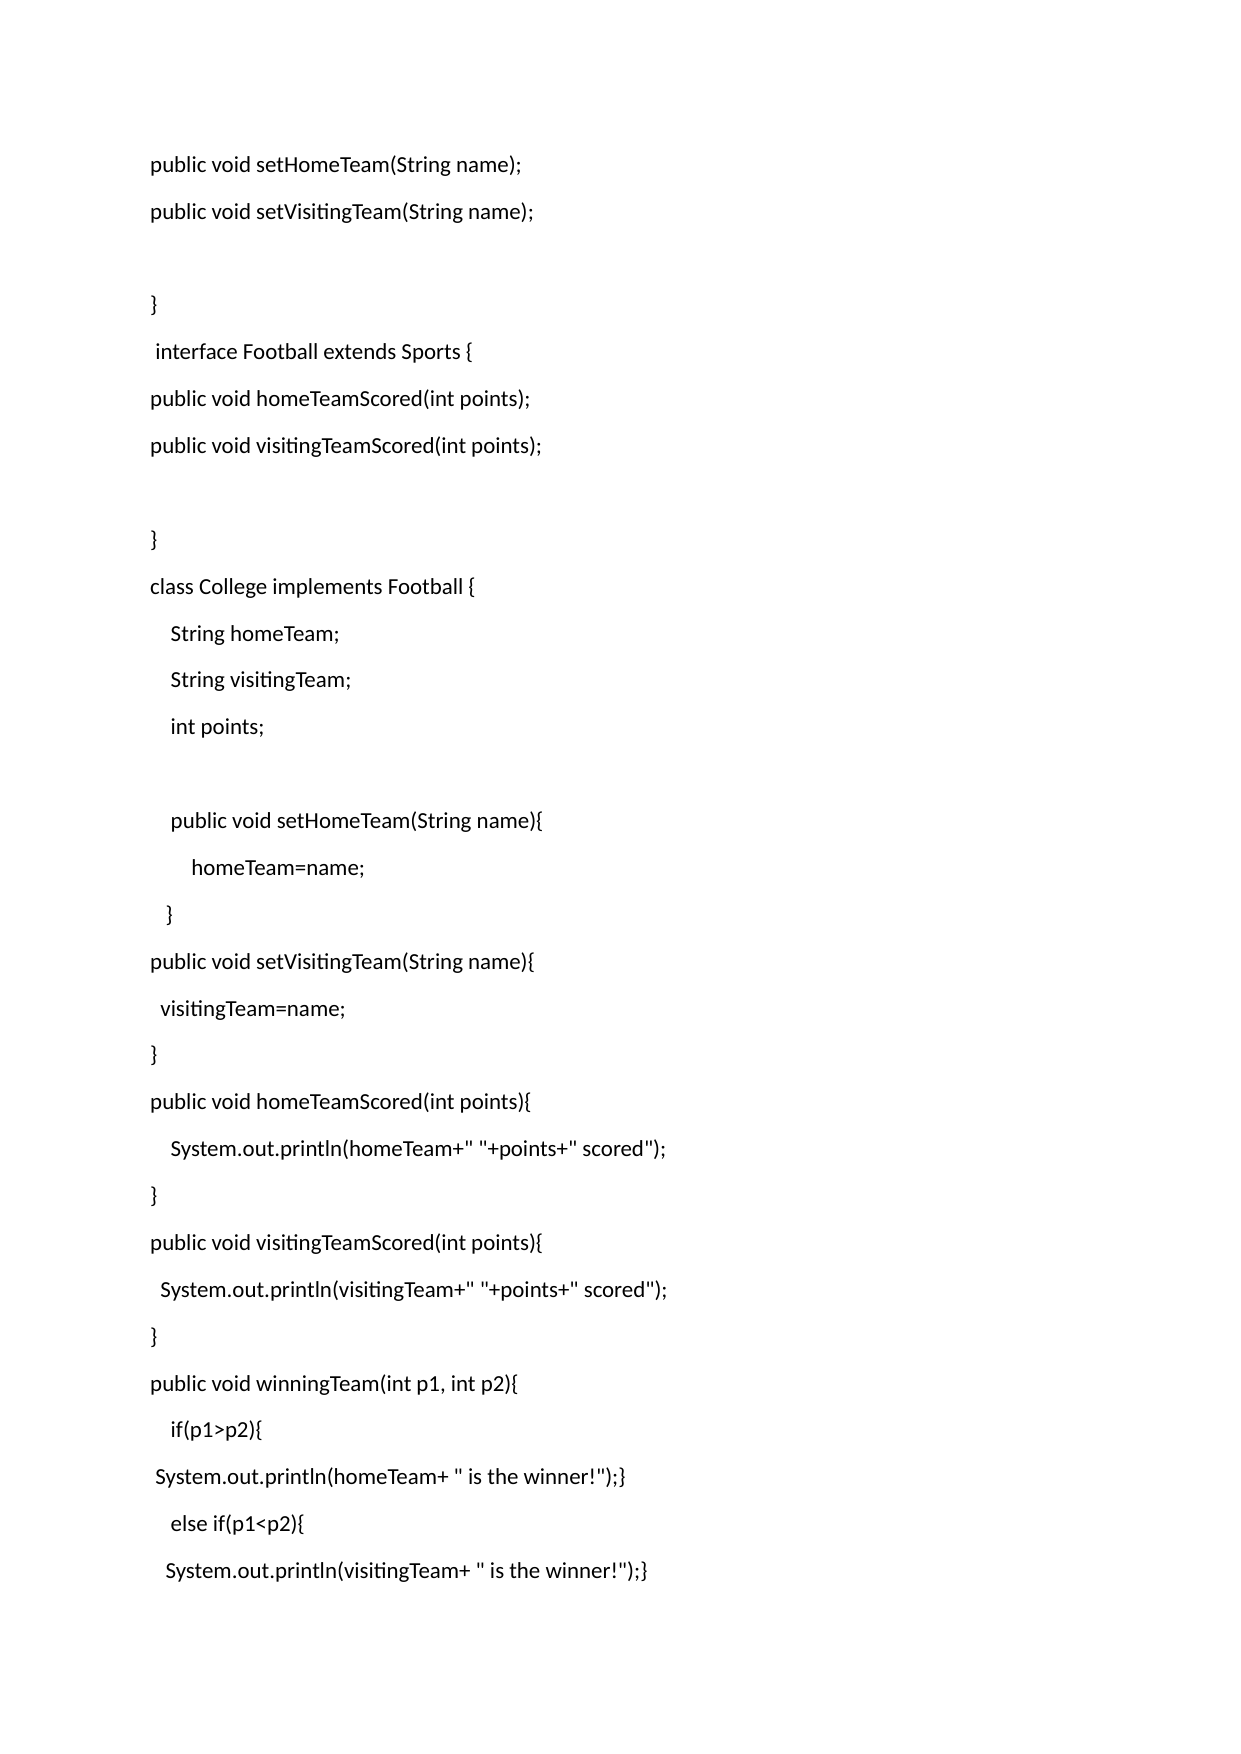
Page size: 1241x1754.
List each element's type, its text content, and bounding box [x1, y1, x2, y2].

text public void setHomeTeam(String name){ [150, 806, 1090, 834]
text else if(p1<p2){ [150, 1509, 1090, 1537]
text public void winningTeam(int p1, int p2){ [150, 1369, 1090, 1397]
text String homeTeam; [150, 619, 1090, 647]
text } [150, 900, 1090, 928]
text public void setVisitingTeam(String name); [150, 197, 1090, 225]
text System.out.println(visitingTeam+ " is the winner!");} [150, 1556, 1090, 1584]
text } [150, 1322, 1090, 1350]
text int points; [150, 712, 1090, 741]
text String visitingTeam; [150, 666, 1090, 694]
text System.out.println(homeTeam+ " is the winner!");} [150, 1462, 1090, 1491]
text homeTeam=name; [150, 853, 1090, 881]
text if(p1>p2){ [150, 1416, 1090, 1444]
text System.out.println(homeTeam+" "+points+" scored"); [150, 1134, 1090, 1162]
text public void homeTeamScored(int points); [150, 384, 1090, 412]
text visitingTeam=name; [150, 994, 1090, 1022]
text System.out.println(visitingTeam+" "+points+" scored"); [150, 1275, 1090, 1303]
text class College implements Football { [150, 572, 1090, 600]
text public void homeTeamScored(int points){ [150, 1087, 1090, 1116]
text public void setHomeTeam(String name); [150, 150, 1090, 178]
text } [150, 525, 1090, 553]
text public void setVisitingTeam(String name){ [150, 947, 1090, 975]
text public void visitingTeamScored(int points){ [150, 1228, 1090, 1256]
text } [150, 1041, 1090, 1069]
text } [150, 291, 1090, 319]
text public void visitingTeamScored(int points); [150, 431, 1090, 459]
text } [150, 1181, 1090, 1209]
text interface Football extends Sports { [150, 337, 1090, 366]
